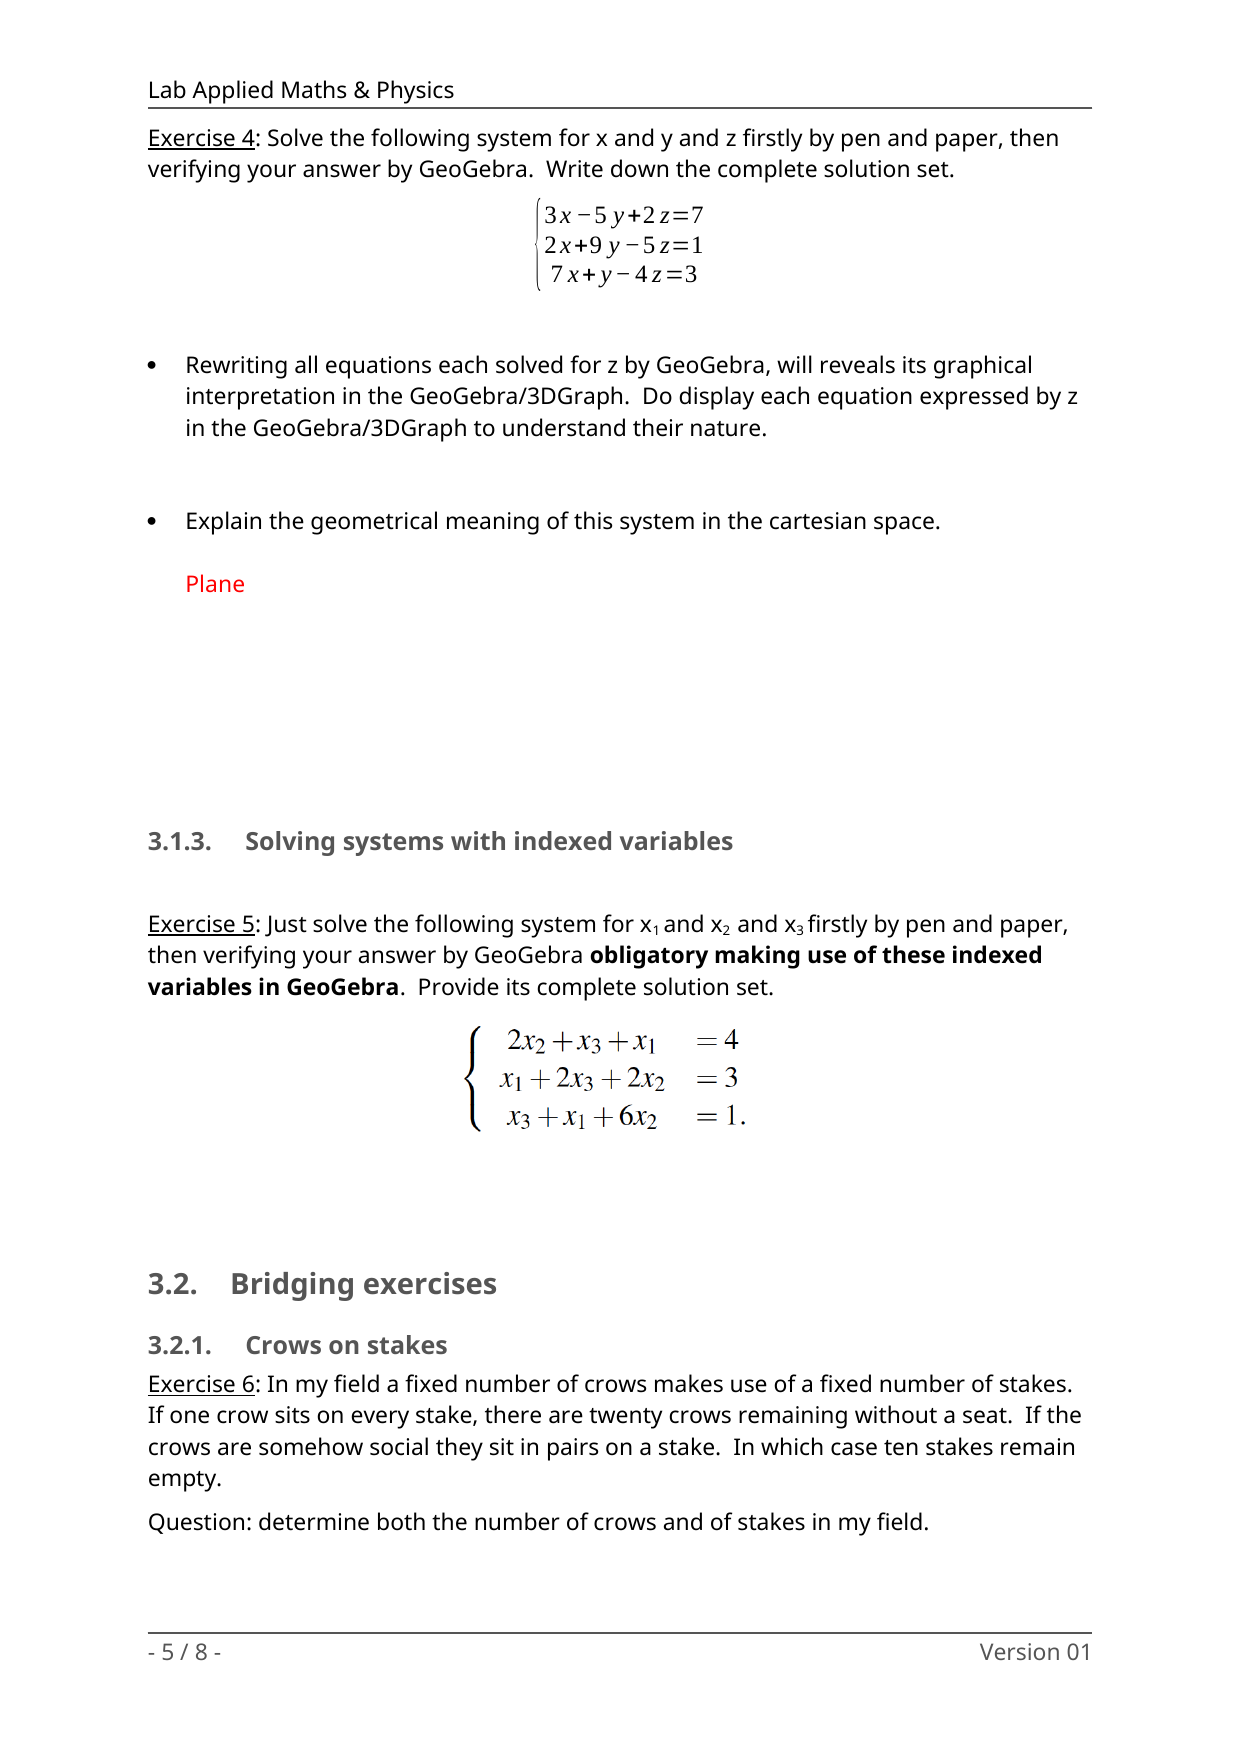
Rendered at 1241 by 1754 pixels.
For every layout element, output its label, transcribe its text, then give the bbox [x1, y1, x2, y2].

text Exercise 4: Solve the following system for x and y and z firstly by pen and paper, then verifying your answer by GeoGebra. Write down the complete solution set. [148, 122, 1092, 184]
list Rewriting all equations each solved for z by GeoGebra, will reveals its graphical interpretation in the GeoGebra/3DGraph. Do display each equation expressed by z in the GeoGebra/3DGraph to understand their nature. [148, 349, 1092, 443]
subtitle Solving systems with indexed variables [148, 824, 1092, 858]
text Exercise 5: Just solve the following system for x1 and x2 and x3 firstly by pen and paper, then verifying your answer by GeoGebra obligatory making use of these indexed variables in GeoGebra. Provide its complete solution set. [148, 908, 1092, 1002]
text Question: determine both the number of crows and of stakes in my field. [148, 1506, 1092, 1537]
subtitle Bridging exercises [148, 1263, 1092, 1303]
list Explain the geometrical meaning of this system in the cartesian space. [148, 505, 1092, 536]
picture [147, 1014, 1093, 1151]
list Plane [185, 568, 1092, 599]
subtitle Crows on stakes [148, 1328, 1092, 1362]
text Exercise 6: In my field a fixed number of crows makes use of a fixed number of stakes. If one crow sits on every stake, there are twenty crows remaining without a seat. If the crows are somehow social they sit in pairs on a stake. In which case ten stakes remain empty. [148, 1368, 1092, 1493]
